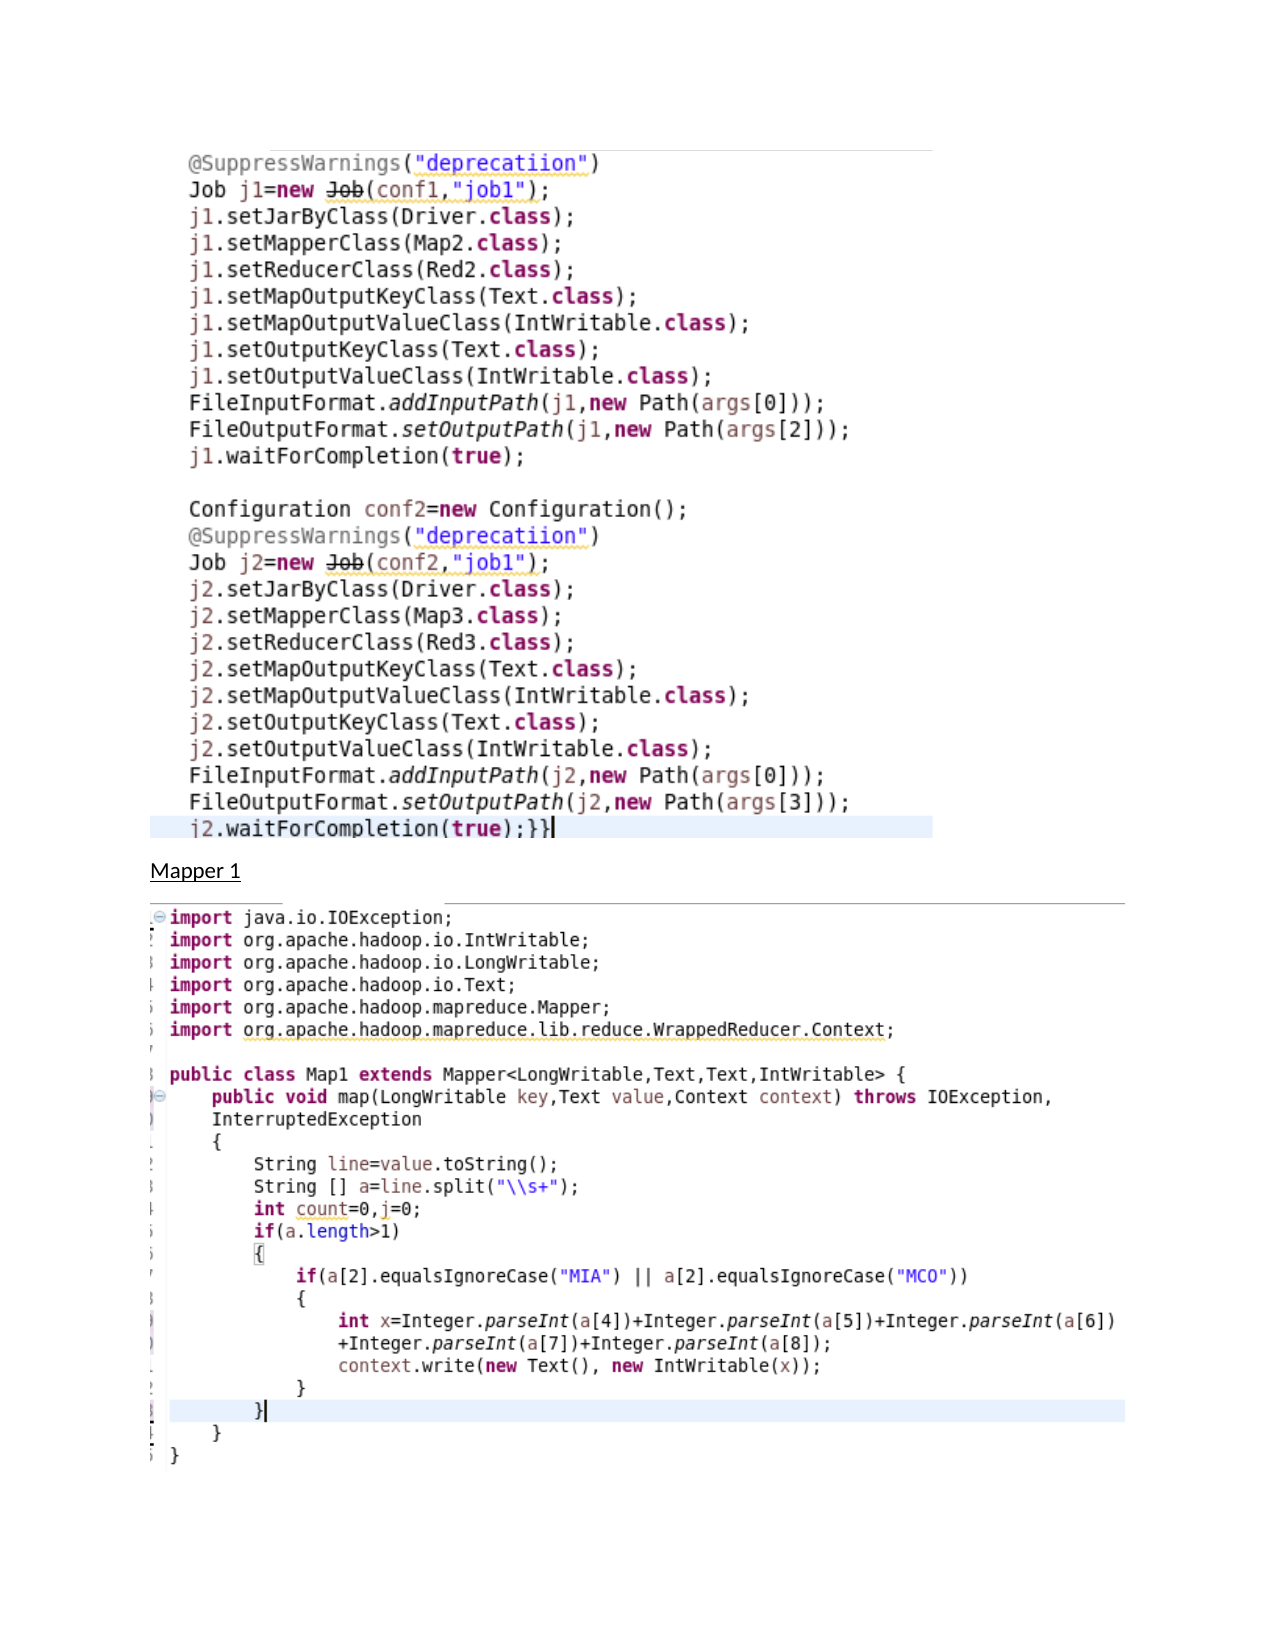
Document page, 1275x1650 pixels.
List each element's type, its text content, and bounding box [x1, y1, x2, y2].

picture [150, 150, 933, 838]
picture [150, 903, 1125, 1471]
text Mapper 1 [150, 856, 1125, 884]
